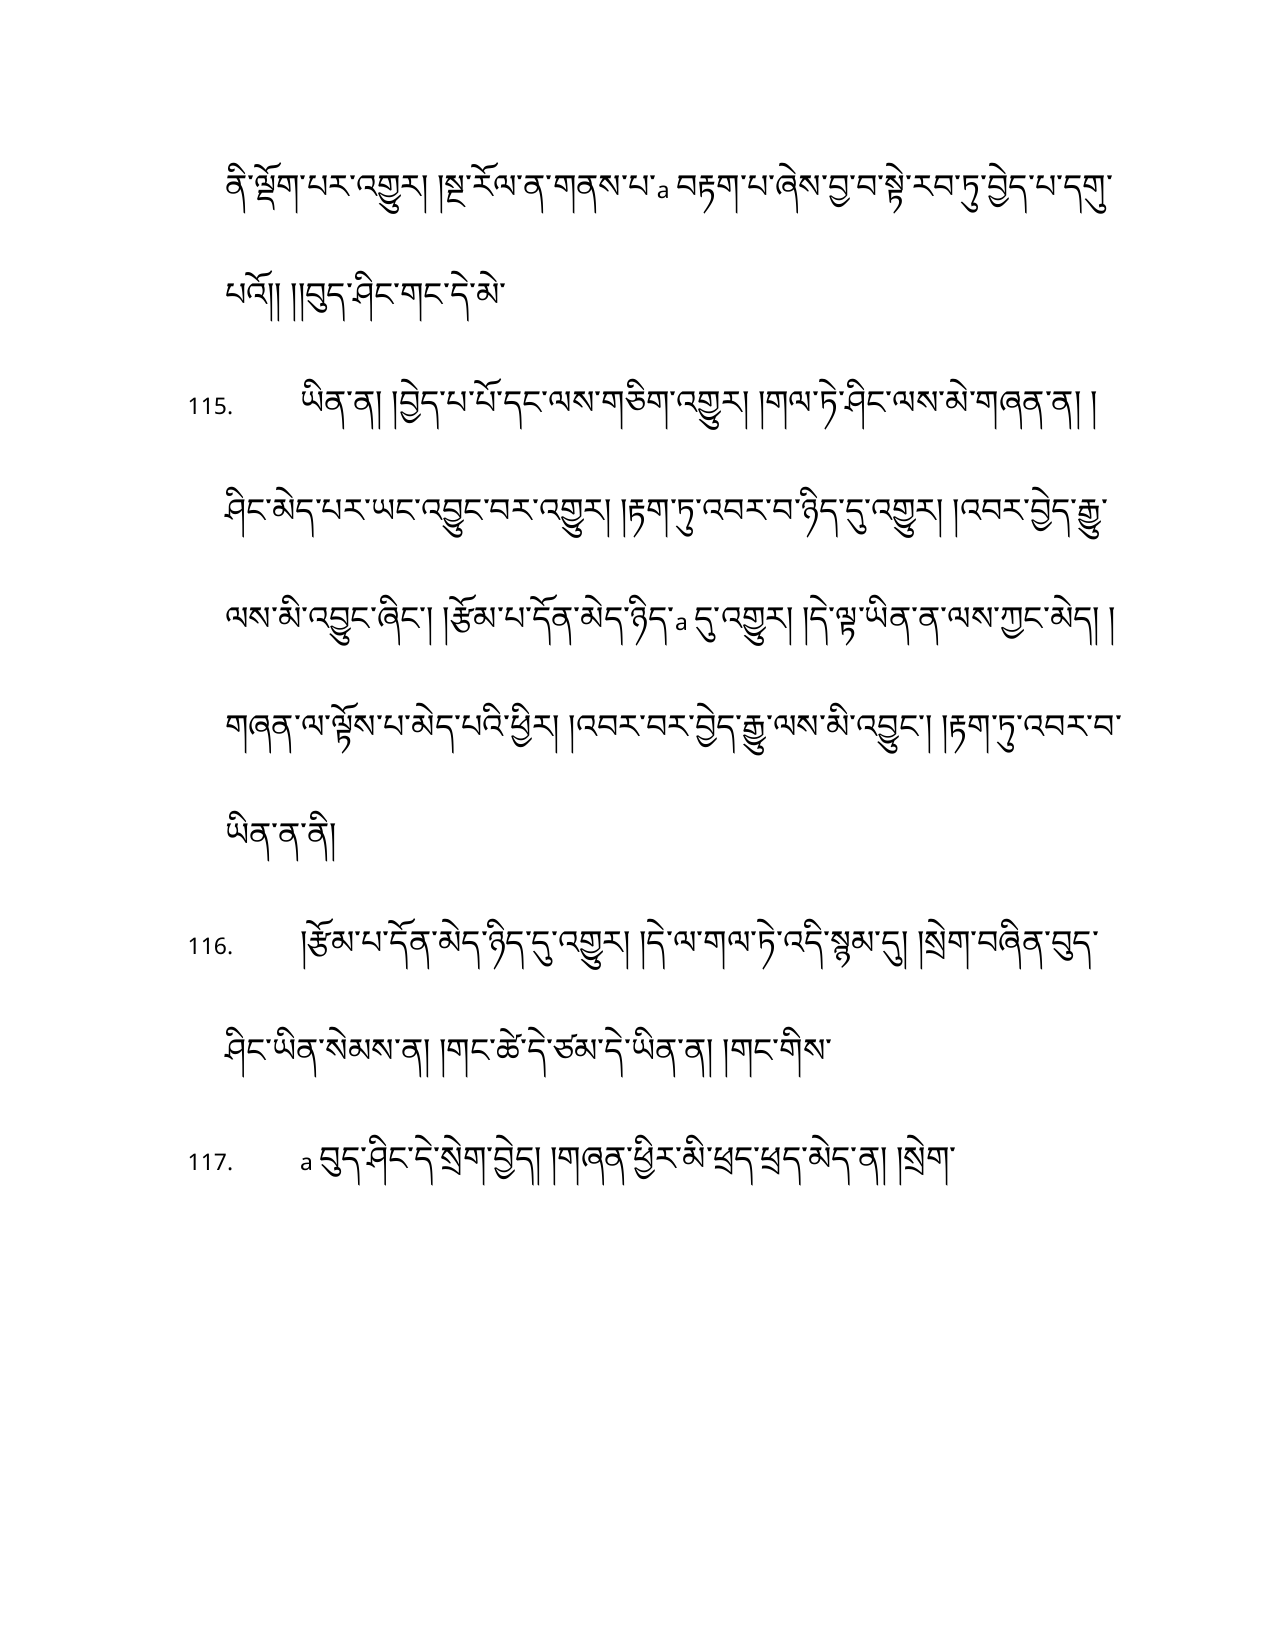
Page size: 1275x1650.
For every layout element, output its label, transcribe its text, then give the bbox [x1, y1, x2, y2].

list ཡིན་ན། །བྱེད་པ་པོ་དང་ལས་གཅིག་འགྱུར། །གལ་ཏེ་ཤིང་ལས་མེ་གཞན་ན། །ཤིང་མེད་པར་ཡང་འབྱུང་བར་འགྱུར། །རྟག་ཏུ་འབར་བ་ཉིད་དུ་འགྱུར། །འབར་བྱེད་རྒྱུ་ལས་མི་འབྱུང་ཞིང༌། །རྩོམ་པ་དོན་མེད་ཉིད་aདུ་འགྱུར། །དེ་ལྟ་ཡིན་ན་ལས་ཀྱང་མེད། །གཞན་ལ་ལྟོས་པ་མེད་པའི་ཕྱིར། །འབར་བར་བྱེད་རྒྱུ་ལས་མི་འབྱུང༌། །རྟག་ཏུ་འབར་བ་ཡིན་ན་ནི། [187, 366, 1125, 891]
list aབུད་ཤིང་དེ་སྲེག་བྱེད། །གཞན་ཕྱིར་མི་ཕྲད་ཕྲད་མེད་ན། །སྲེག་ [187, 1121, 1125, 1215]
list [187, 150, 1125, 352]
list །རྩོམ་པ་དོན་མེད་ཉིད་དུ་འགྱུར། །དེ་ལ་གལ་ཏེ་འདི་སྙམ་དུ། །སྲེག་བཞིན་བུད་ཤིང་ཡིན་སེམས་ན། །གང་ཚེ་དེ་ཙམ་དེ་ཡིན་ན། །གང་གིས་ [187, 905, 1125, 1107]
